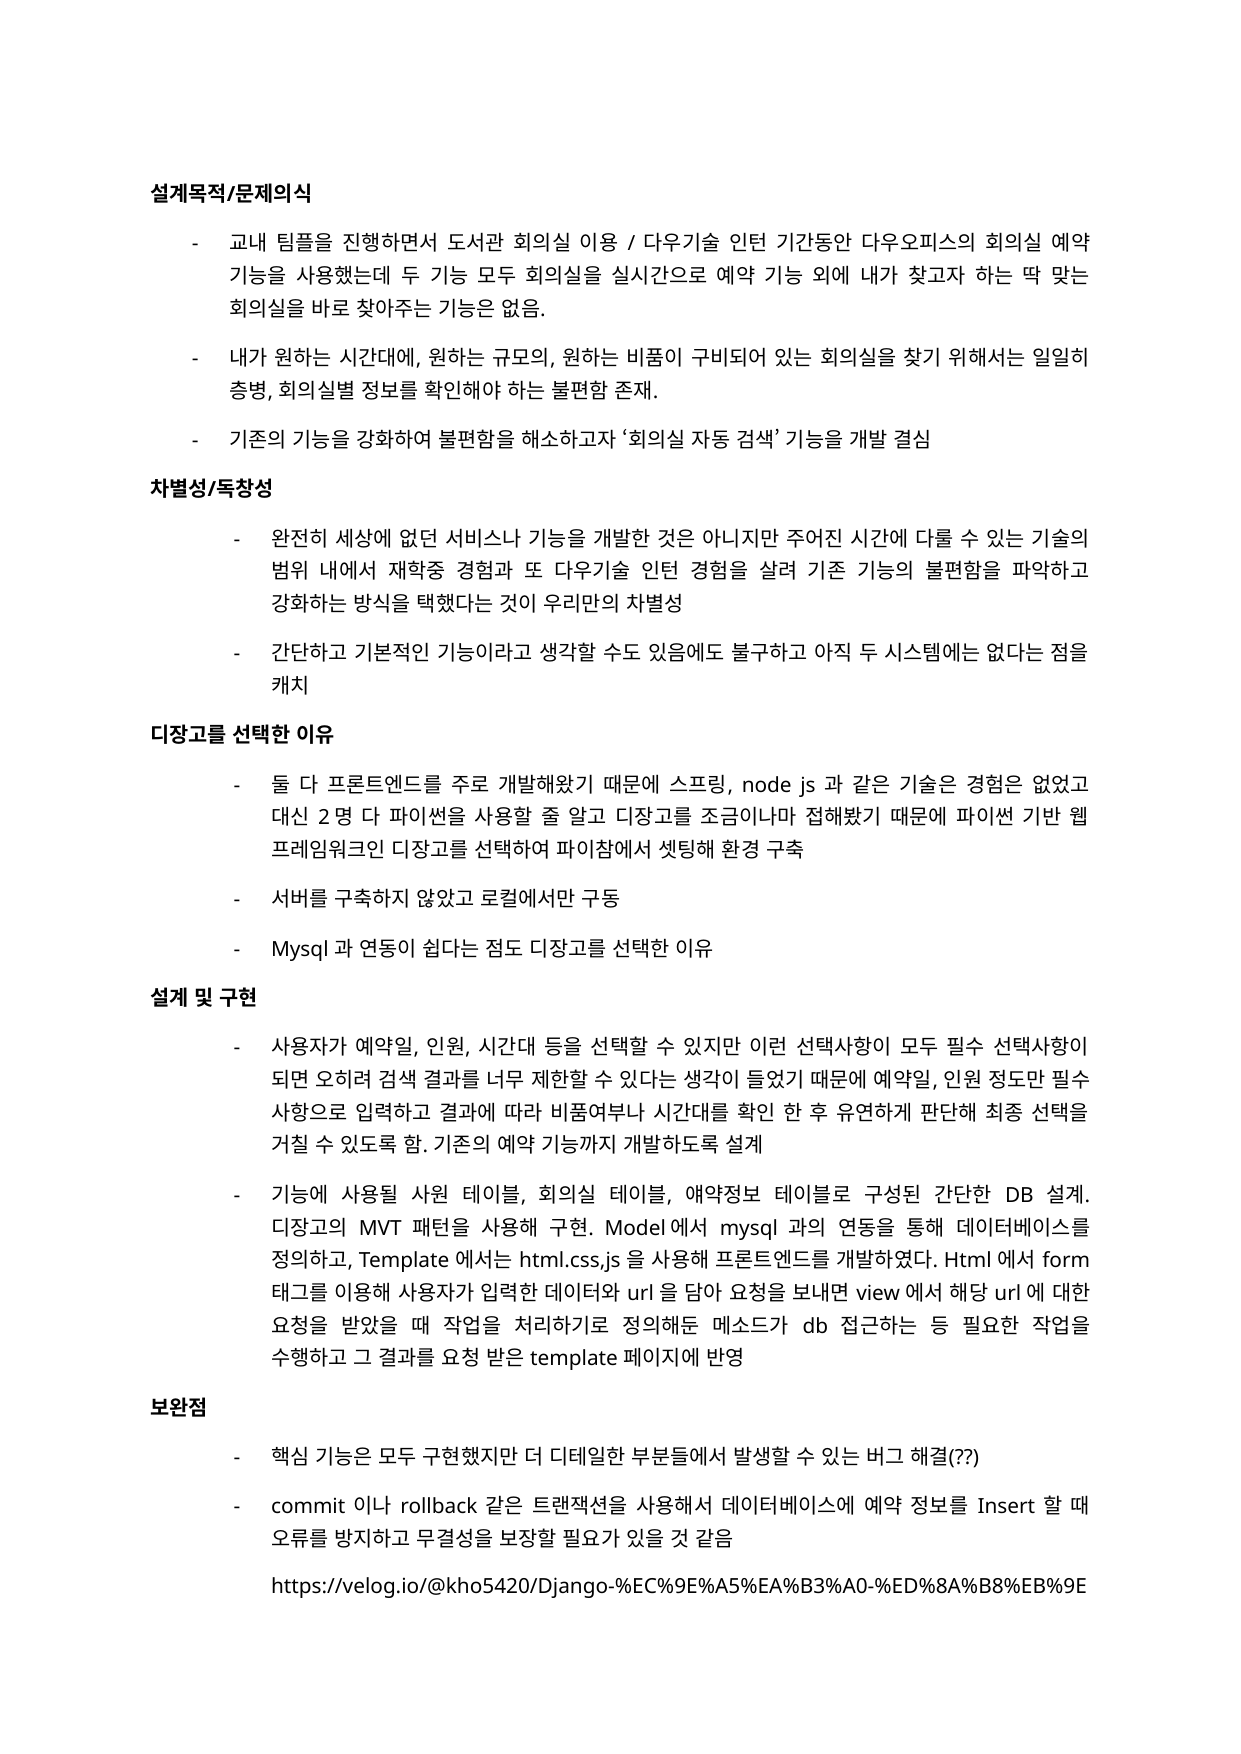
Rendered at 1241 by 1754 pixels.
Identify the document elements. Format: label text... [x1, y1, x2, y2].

text 차별성/독창성 [150, 473, 1090, 503]
text 설계 및 구현 [150, 981, 1090, 1012]
text 설계목적/문제의식 [150, 177, 1090, 207]
list Mysql 과 연동이 쉽다는 점도 디장고를 선택한 이유 [233, 932, 1090, 962]
list 기존의 기능을 강화하여 불편함을 해소하고자 ‘회의실 자동 검색’ 기능을 개발 결심 [192, 423, 1090, 454]
list 간단하고 기본적인 기능이라고 생각할 수도 있음에도 불구하고 아직 두 시스템에는 없다는 점을 캐치 [233, 637, 1090, 699]
list 교내 팀플을 진행하면서 도서관 회의실 이용 / 다우기술 인턴 기간동안 다우오피스의 회의실 예약 기능을 사용했는데 두 기능 모두 회의실을 실시간으로 예약 기능 외에 내가 찾고자 하는 딱 맞는 회의실을 바로 찾아주는 기능은 없음. [192, 227, 1090, 322]
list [271, 1572, 1090, 1600]
list 서버를 구축하지 않았고 로컬에서만 구동 [233, 883, 1090, 913]
text 보완점 [150, 1391, 1090, 1421]
list 둘 다 프론트엔드를 주로 개발해왔기 때문에 스프링, node js 과 같은 기술은 경험은 없었고 대신 2명 다 파이썬을 사용할 줄 알고 디장고를 조금이나마 접해봤기 때문에 파이썬 기반 웹 프레임워크인 디장고를 선택하여 파이참에서 셋팅해 환경 구축 [233, 768, 1090, 863]
list 사용자가 예약일, 인원, 시간대 등을 선택할 수 있지만 이런 선택사항이 모두 필수 선택사항이 되면 오히려 검색 결과를 너무 제한할 수 있다는 생각이 들었기 때문에 예약일, 인원 정도만 필수 사항으로 입력하고 결과에 따라 비품여부나 시간대를 확인 한 후 유연하게 판단해 최종 선택을 거칠 수 있도록 함. 기존의 예약 기능까지 개발하도록 설계 [233, 1031, 1090, 1159]
text 디장고를 선택한 이유 [150, 719, 1090, 749]
list commit 이나 rollback 같은 트랜잭션을 사용해서 데이터베이스에 예약 정보를 Insert 할 때 오류를 방지하고 무결성을 보장할 필요가 있을 것 같음 [233, 1489, 1090, 1552]
list 내가 원하는 시간대에, 원하는 규모의, 원하는 비품이 구비되어 있는 회의실을 찾기 위해서는 일일히 층병, 회의실별 정보를 확인해야 하는 불편함 존재. [192, 341, 1090, 404]
list 완전히 세상에 없던 서비스나 기능을 개발한 것은 아니지만 주어진 시간에 다룰 수 있는 기술의 범위 내에서 재학중 경험과 또 다우기술 인턴 경험을 살려 기존 기능의 불편함을 파악하고 강화하는 방식을 택했다는 것이 우리만의 차별성 [233, 522, 1090, 618]
list 기능에 사용될 사원 테이블, 회의실 테이블, 얘약정보 테이블로 구성된 간단한 DB 설계. 디장고의 MVT 패턴을 사용해 구현. Model에서 mysql 과의 연동을 통해 데이터베이스를 정의하고, Template 에서는 html.css,js 을 사용해 프론트엔드를 개발하였다. Html 에서 form 태그를 이용해 사용자가 입력한 데이터와 url 을 담아 요청을 보내면 view 에서 해당 url 에 대한 요청을 받았을 때 작업을 처리하기로 정의해둔 메소드가 db 접근하는 등 필요한 작업을 수행하고 그 결과를 요청 받은 template 페이지에 반영 [233, 1178, 1090, 1372]
list 핵심 기능은 모두 구현했지만 더 디테일한 부분들에서 발생할 수 있는 버그 해결(??) [233, 1440, 1090, 1471]
